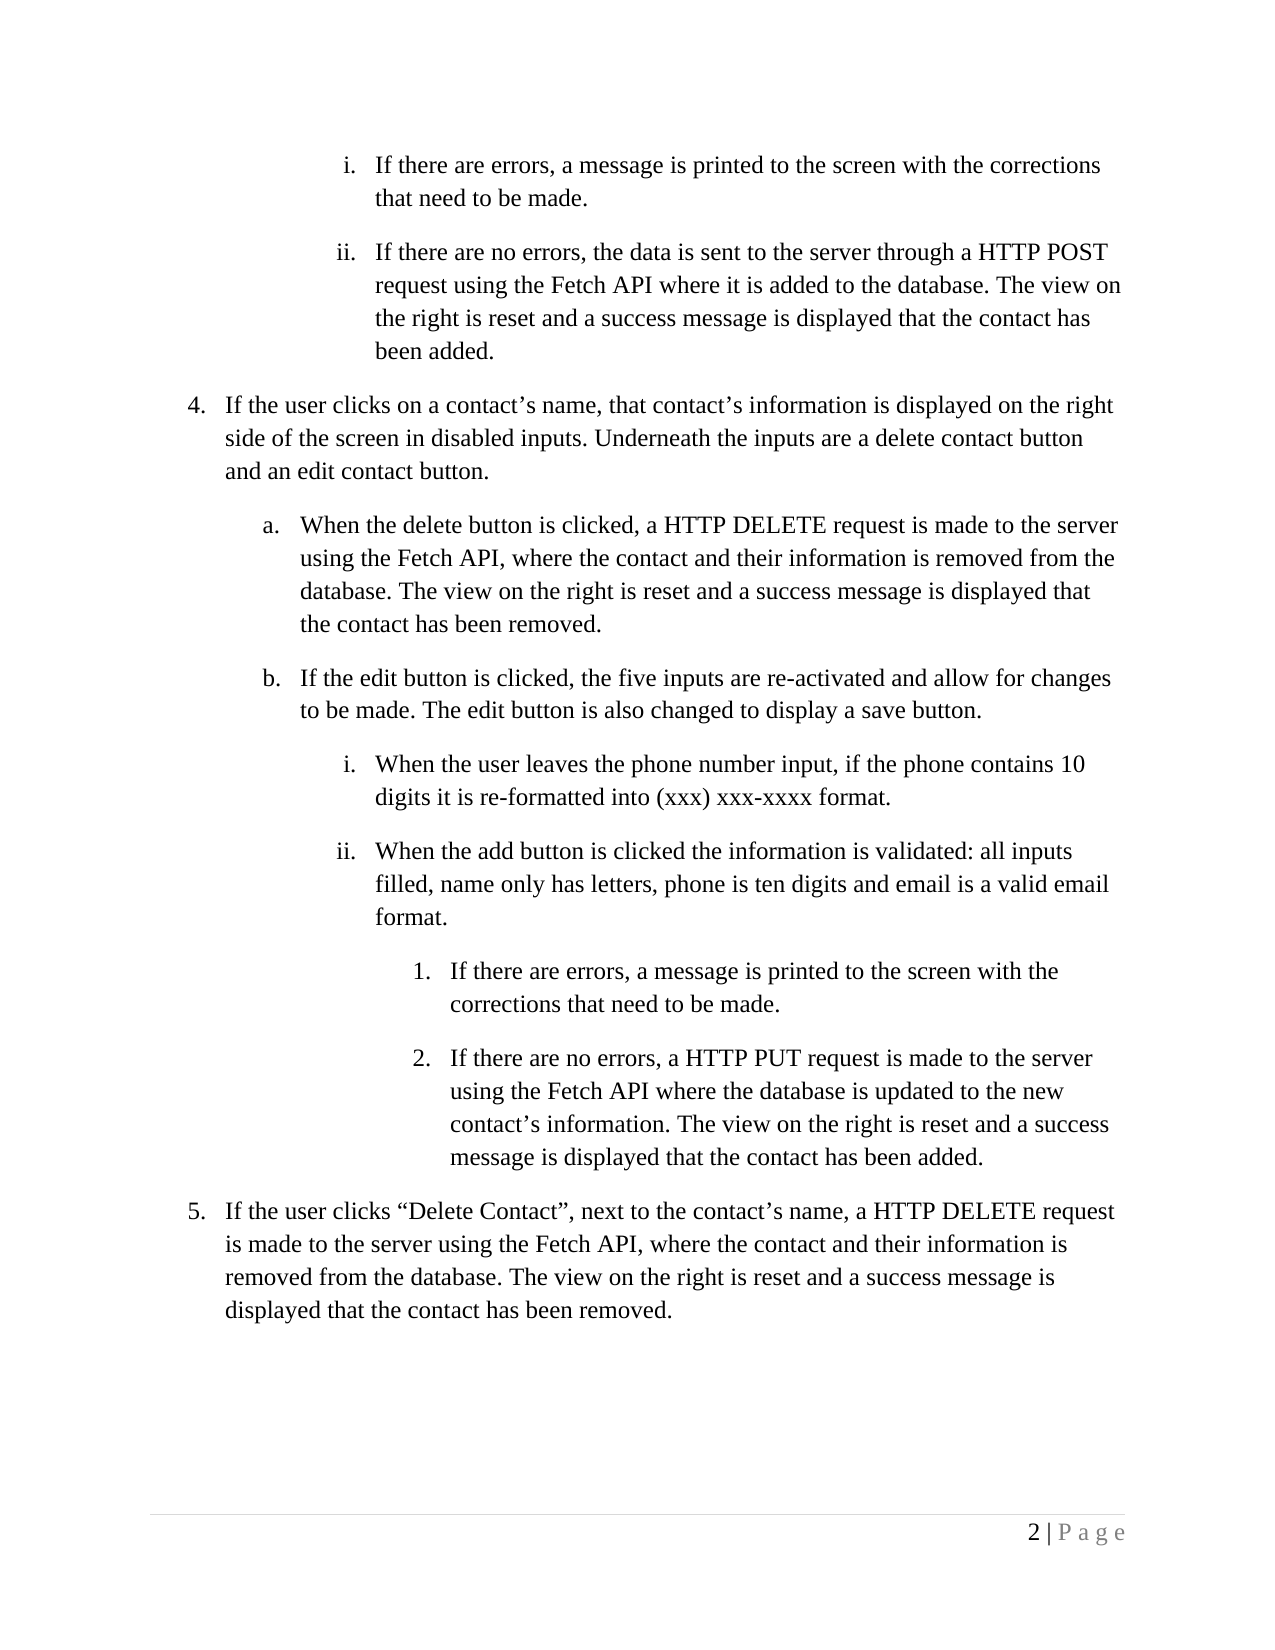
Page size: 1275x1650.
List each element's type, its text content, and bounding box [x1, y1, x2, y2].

list If the user clicks “Delete Contact”, next to the contact’s name, a HTTP DELETE request is made to the server using the Fetch API, where the contact and their information is removed from the database. The view on the right is reset and a success message is displayed that the contact has been removed. [187, 1196, 1125, 1324]
list If there are no errors, a HTTP PUT request is made to the server using the Fetch API where the database is updated to the new contact’s information. The view on the right is reset and a success message is displayed that the contact has been added. [412, 1043, 1125, 1171]
list If the edit button is clicked, the five inputs are re-activated and allow for changes to be made. The edit button is also changed to display a save button. [262, 663, 1125, 724]
list If there are no errors, the data is sent to the server through a HTTP POST request using the Fetch API where it is added to the database. The view on the right is reset and a success message is displayed that the contact has been added. [356, 237, 1125, 365]
list If there are errors, a message is printed to the screen with the corrections that need to be made. [412, 956, 1125, 1018]
list If the user clicks on a contact’s name, that contact’s information is displayed on the right side of the screen in disabled inputs. Underneath the inputs are a delete contact button and an edit contact button. [187, 390, 1125, 484]
list If there are errors, a message is printed to the screen with the corrections that need to be made. [356, 150, 1125, 212]
list When the delete button is clicked, a HTTP DELETE request is made to the server using the Fetch API, where the contact and their information is removed from the database. The view on the right is reset and a success message is displayed that the contact has been removed. [262, 510, 1125, 637]
list When the add button is clicked the information is validated: all inputs filled, name only has letters, phone is ten digits and email is a valid email format. [356, 836, 1125, 931]
list When the user leaves the phone number input, if the phone contains 10 digits it is re-formatted into (xxx) xxx-xxxx format. [356, 749, 1125, 811]
